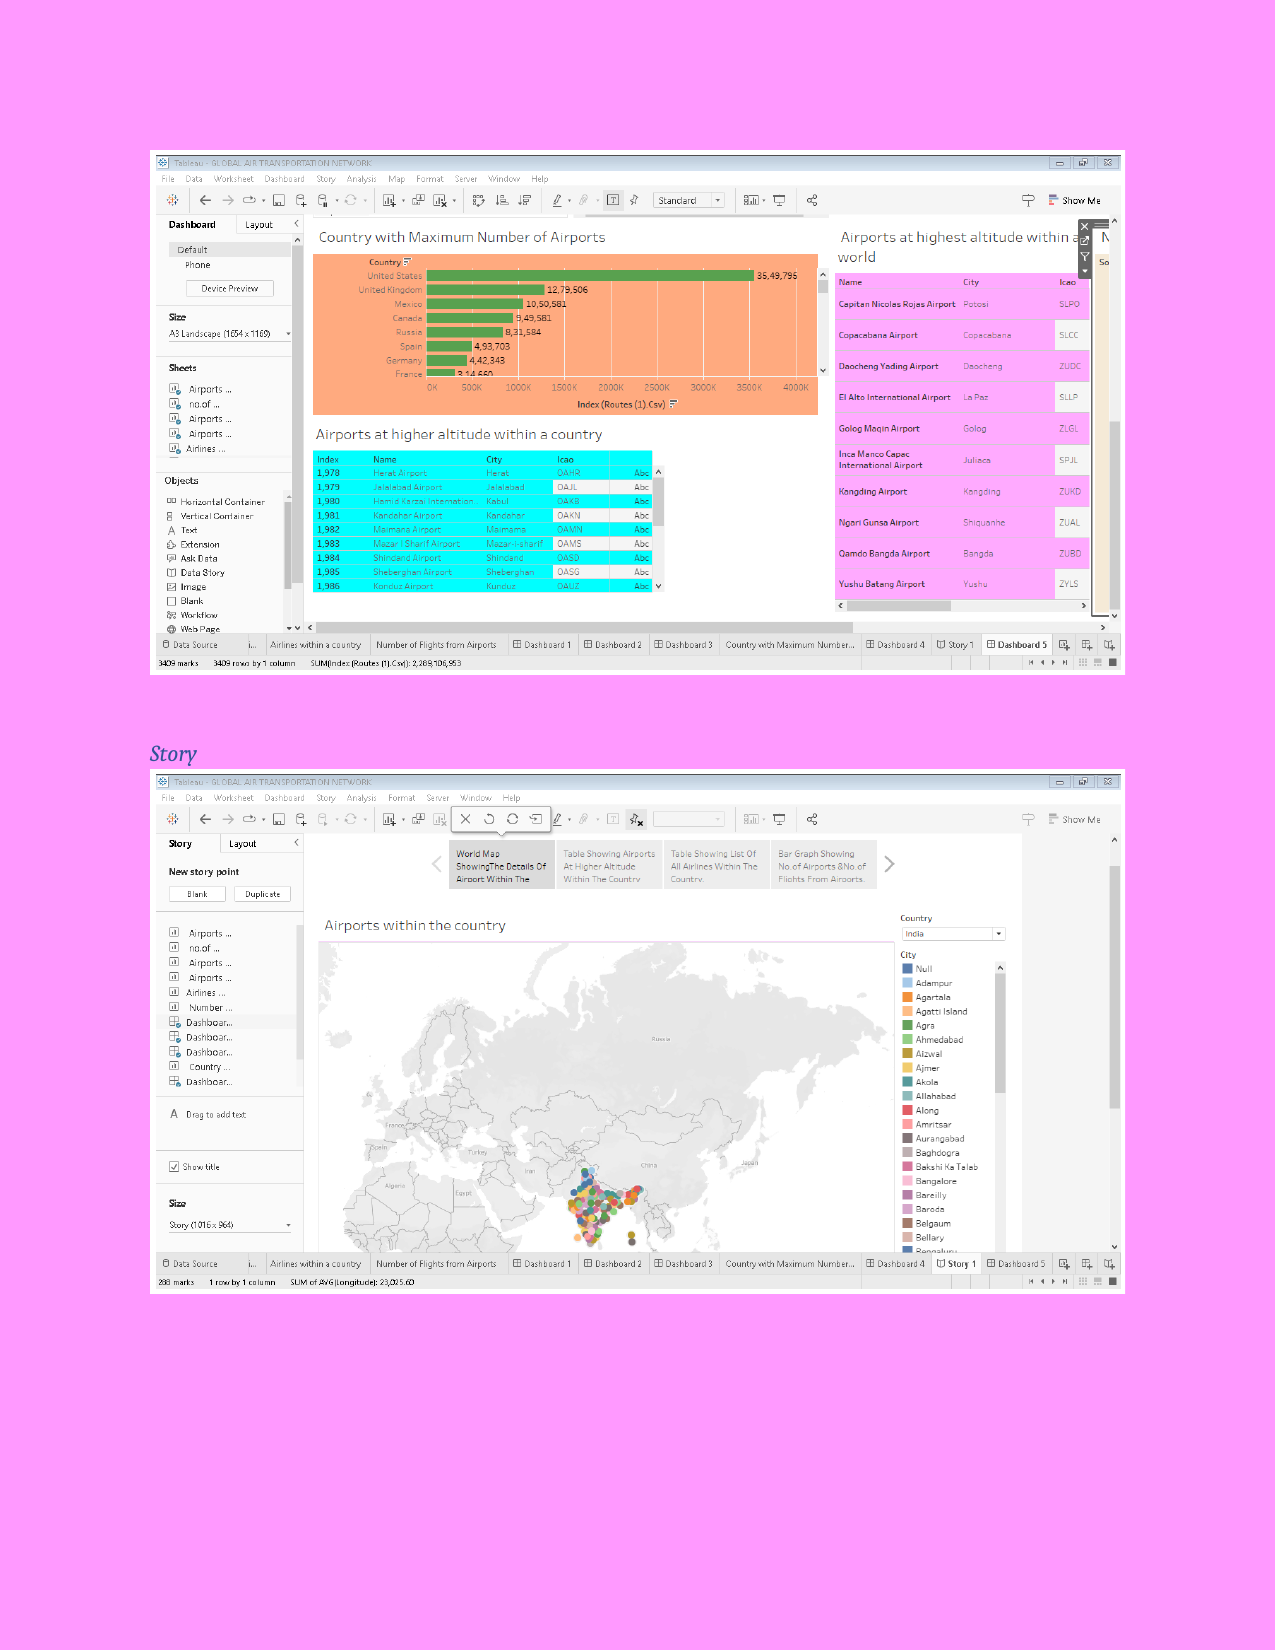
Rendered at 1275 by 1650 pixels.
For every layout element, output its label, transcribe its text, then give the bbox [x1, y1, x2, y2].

subtitle Story [150, 741, 1125, 767]
